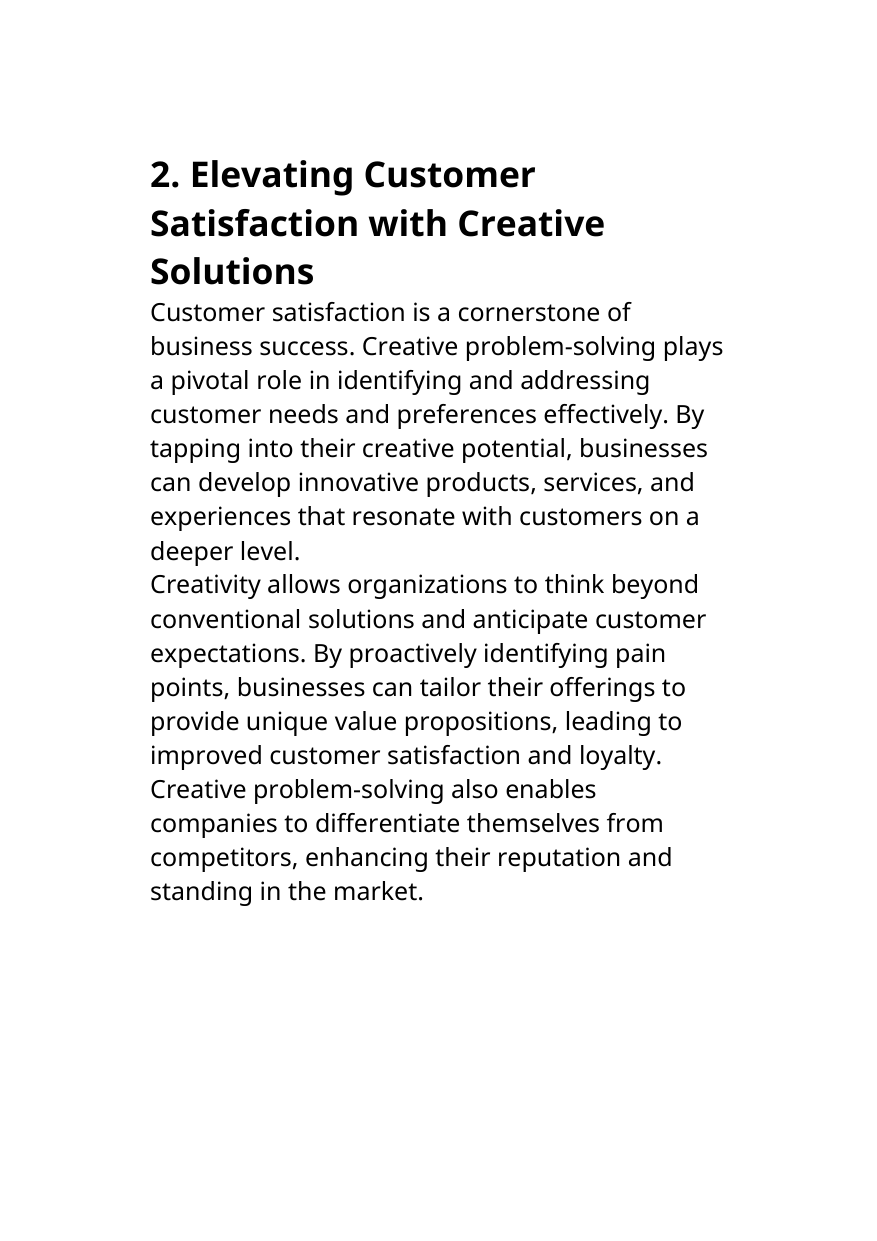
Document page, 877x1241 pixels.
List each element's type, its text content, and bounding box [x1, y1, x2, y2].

text Creativity allows organizations to think beyond conventional solutions and anticipate customer expectations. By proactively identifying pain points, businesses can tailor their offerings to provide unique value propositions, leading to improved customer satisfaction and loyalty. Creative problem-solving also enables companies to differentiate themselves from competitors, enhancing their reputation and standing in the market. [150, 567, 727, 908]
subtitle 2. Elevating Customer Satisfaction with Creative Solutions [150, 150, 727, 295]
text Customer satisfaction is a cornerstone of business success. Creative problem-solving plays a pivotal role in identifying and addressing customer needs and preferences effectively. By tapping into their creative potential, businesses can develop innovative products, services, and experiences that resonate with customers on a deeper level. [150, 295, 727, 567]
